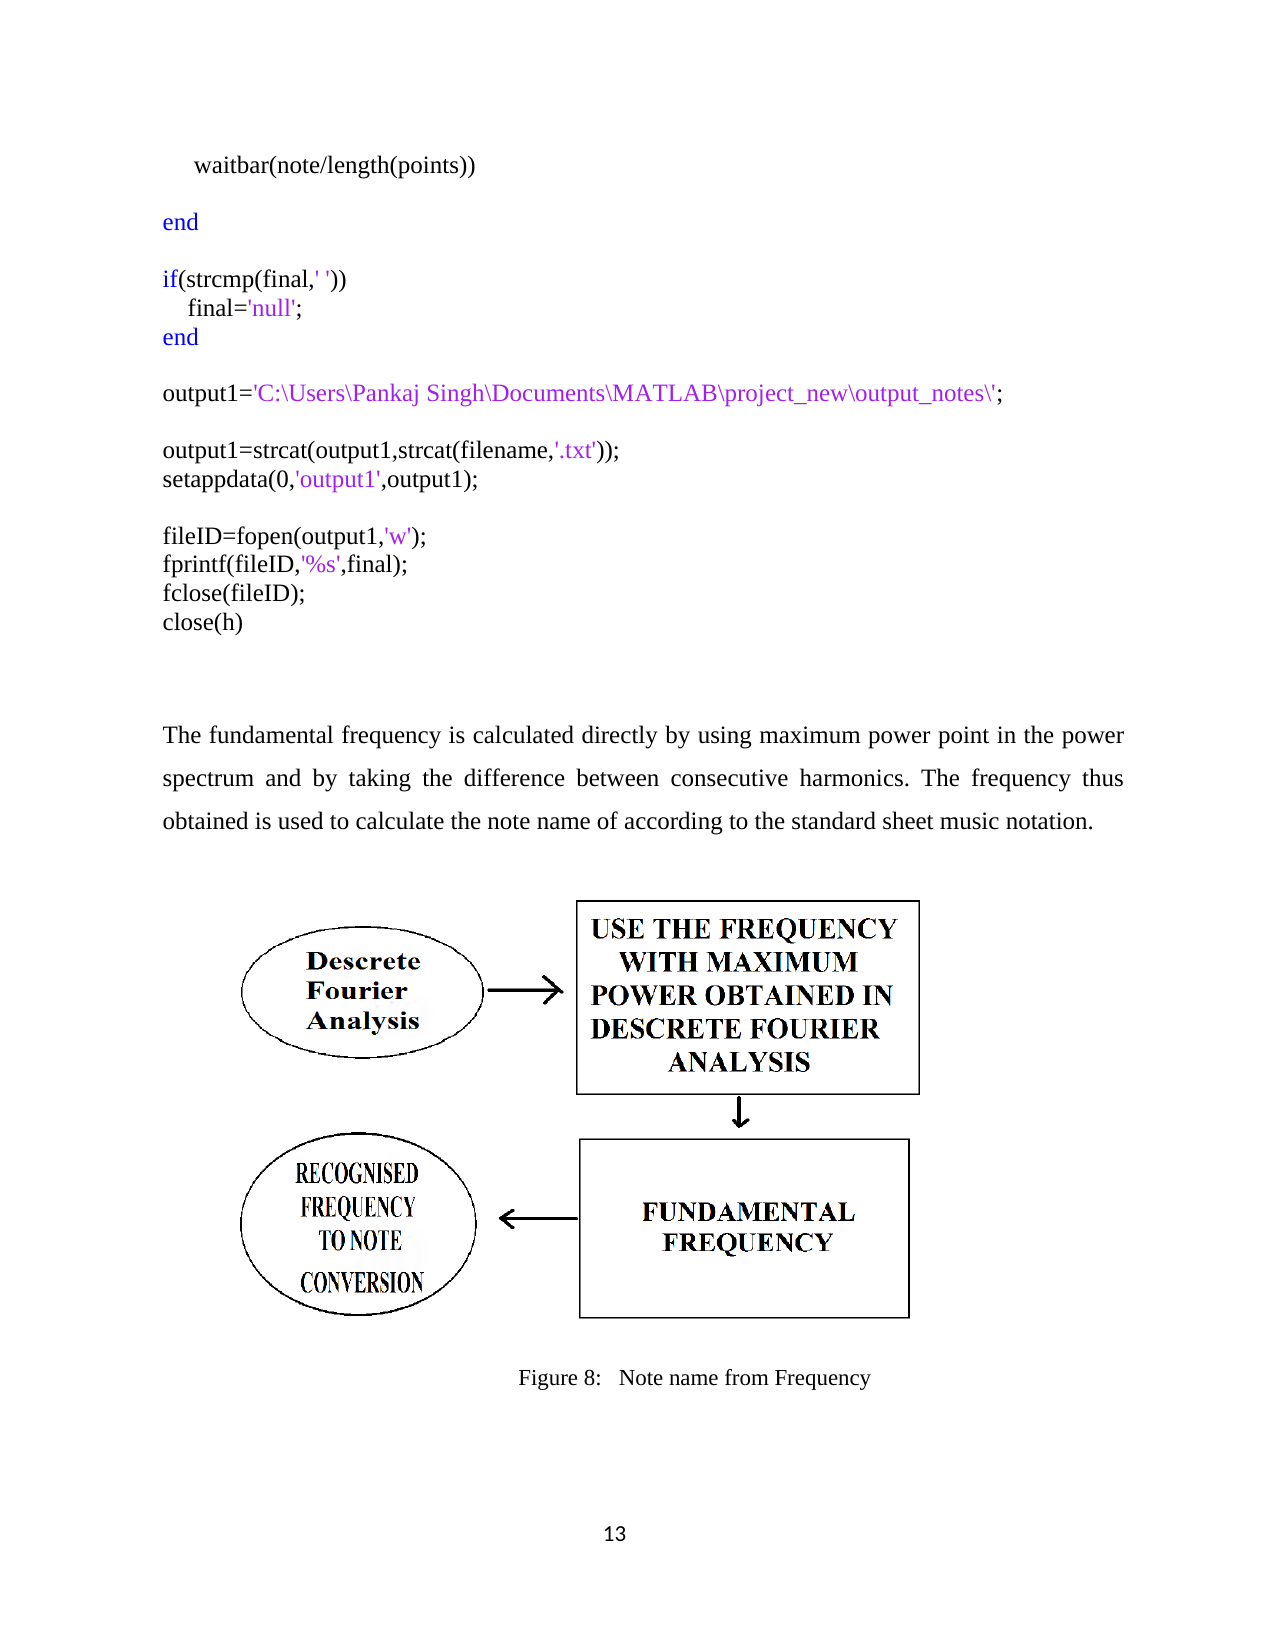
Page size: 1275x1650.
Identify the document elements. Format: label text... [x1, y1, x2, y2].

text end [162, 207, 1125, 236]
text setappdata(0,'output1',output1); [162, 464, 1125, 493]
text output1='C:\Users\Pankaj Singh\Documents\MATLAB\project_new\output_notes\'; [162, 378, 1125, 407]
text Figure 8: Note name from Frequency [162, 1364, 1125, 1391]
text fileID=fopen(output1,'w'); [162, 521, 1125, 549]
text final='null'; [162, 293, 1125, 322]
text output1=strcat(output1,strcat(filename,'.txt')); [162, 435, 1125, 464]
text waitbar(note/length(points)) [162, 150, 1125, 179]
text if(strcmp(final,' ')) [162, 264, 1125, 293]
text close(h) [162, 607, 1125, 636]
text end [162, 322, 1125, 351]
text fclose(fileID); [162, 578, 1125, 607]
text fprintf(fileID,'%s',final); [162, 549, 1125, 578]
text The fundamental frequency is calculated directly by using maximum power point in the power spectrum and by taking the difference between consecutive harmonics. The frequency thus obtained is used to calculate the note name of according to the standard sheet music notation. [162, 720, 1125, 835]
